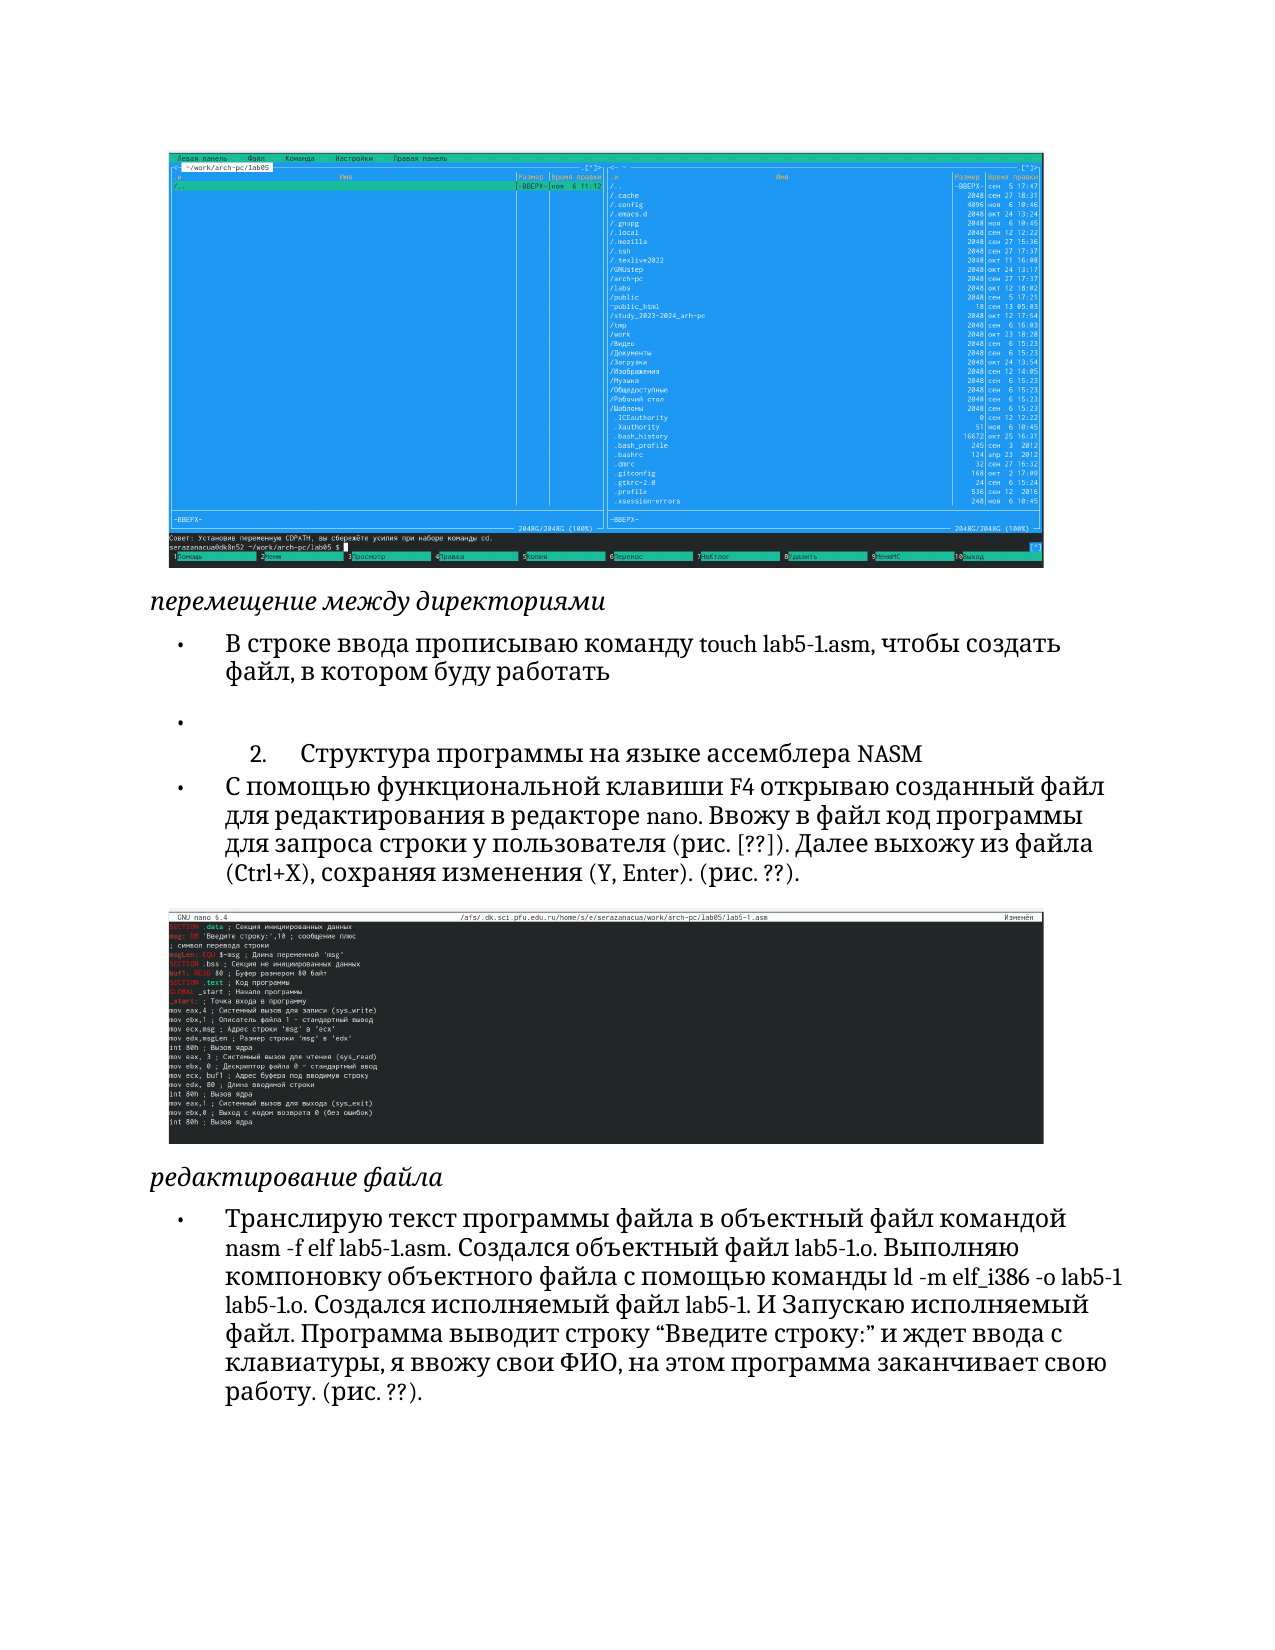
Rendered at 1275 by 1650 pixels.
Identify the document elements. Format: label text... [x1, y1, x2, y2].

list С помощью функциональной клавиши F4 открываю созданный файл для редактирования в редакторе nano. Ввожу в файл код программы для запроса строки у пользователя (рис. [??]). Далее выхожу из файла (Ctrl+X), сохраняя изменения (Y, Enter). (рис. ??). [175, 773, 1125, 888]
text перемещение между директориями [150, 588, 1125, 617]
list В строке ввода прописываю команду touch lab5-1.asm, чтобы создать файл, в котором буду работать [175, 629, 1125, 687]
list Структура программы на языке ассемблера NASM [250, 740, 1125, 769]
text редактирование файла [150, 1164, 1125, 1193]
list Транслирую текст программы файла в объектный файл командой nasm -f elf lab5-1.asm. Создался объектный файл lab5-1.o. Выполняю компоновку объектного файла с помощью команды ld -m elf_i386 -o lab5-1 lab5-1.o. Создался исполняемый файл lab5-1. И Запускаю исполняемый файл. Программа выводит строку “Введите строку:” и ждет ввода с клавиатуры, я ввожу свои ФИО, на этом программа заканчивает свою работу. (рис. ??). [175, 1205, 1125, 1406]
picture [168, 908, 1044, 1144]
picture [168, 150, 1044, 568]
